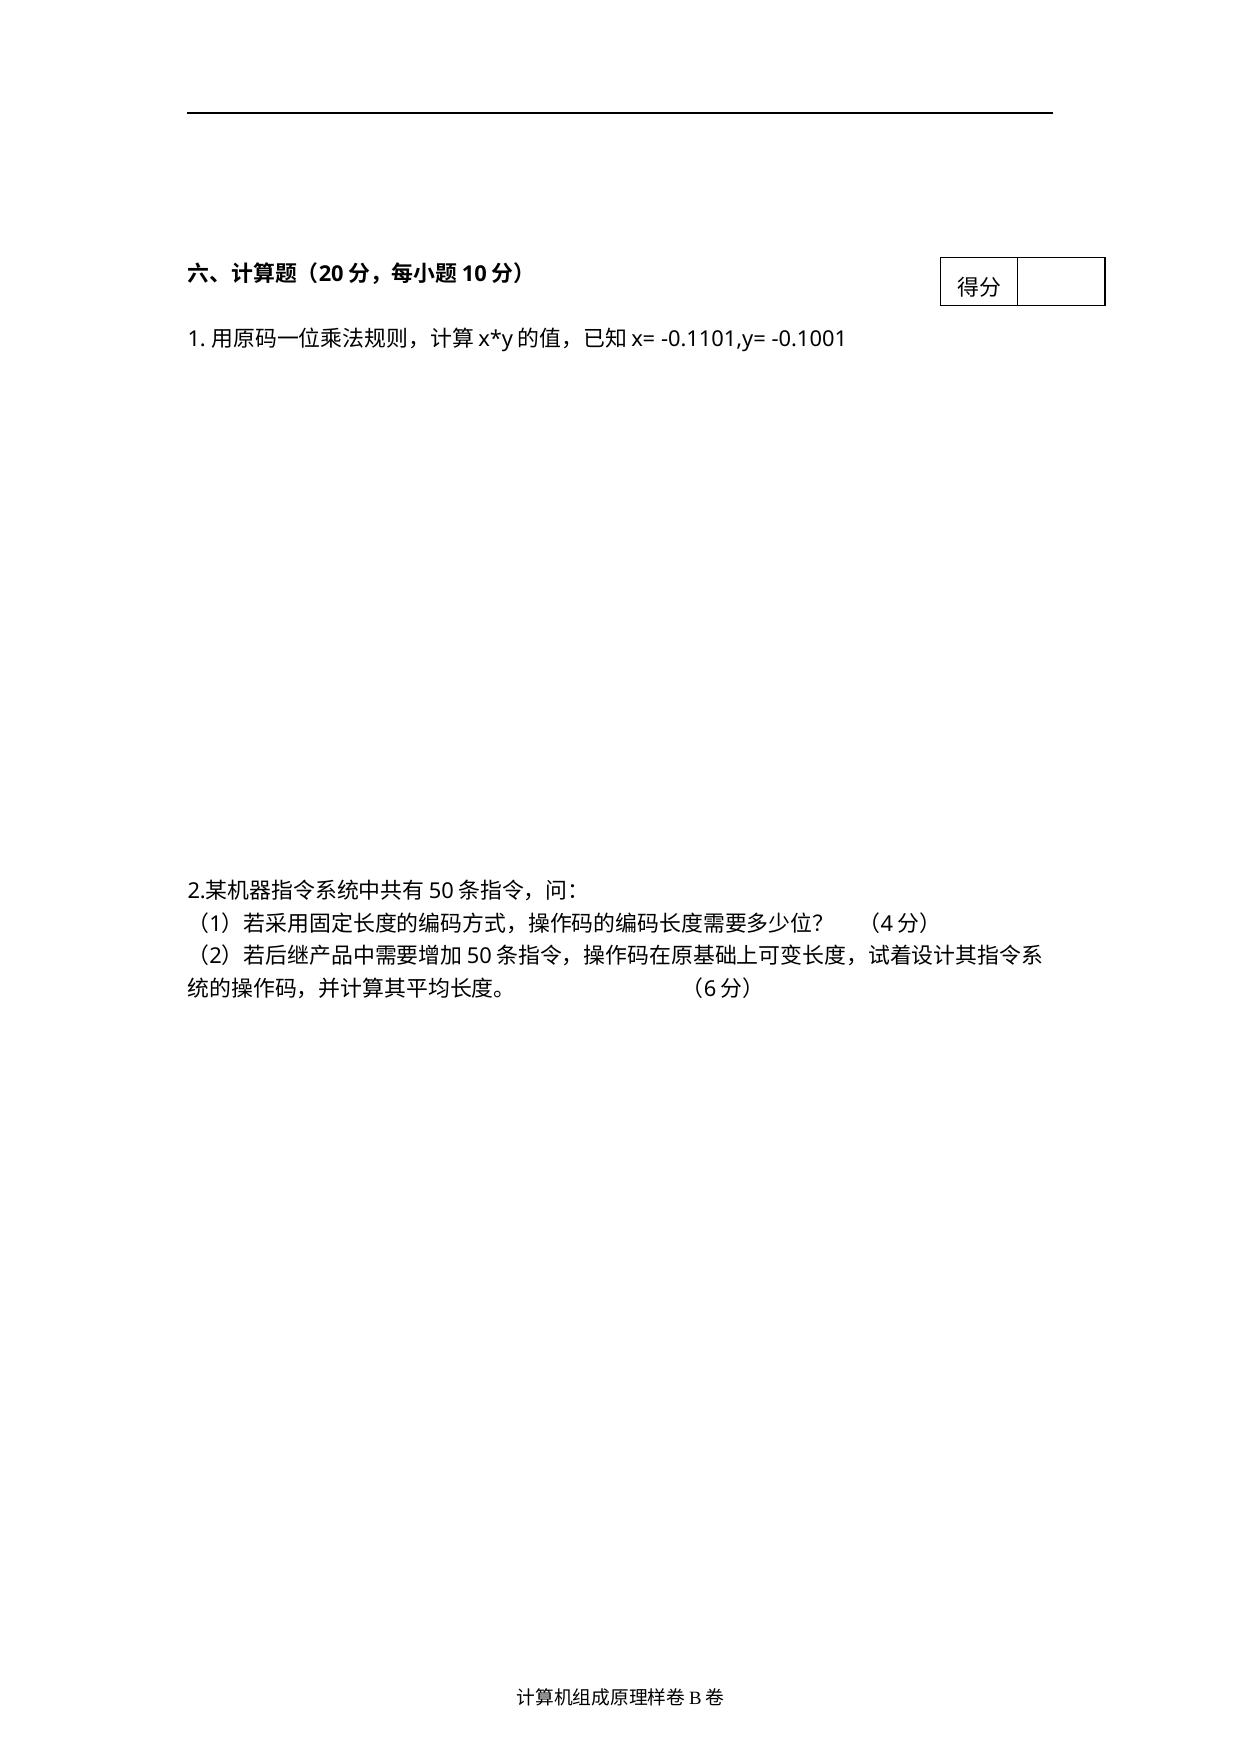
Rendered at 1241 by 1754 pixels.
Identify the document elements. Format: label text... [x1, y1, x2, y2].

table_header 得分 [941, 258, 1017, 305]
text 1. 用原码一位乘法规则，计算x*y的值，已知x= -0.1101,y= -0.1001 [187, 320, 1053, 353]
text 六、计算题（20分，每小题10分） [187, 255, 1053, 288]
text （1）若采用固定长度的编码方式，操作码的编码长度需要多少位？ （4分） [187, 905, 1053, 938]
table_header [1018, 258, 1104, 305]
text （2）若后继产品中需要增加50条指令，操作码在原基础上可变长度，试着设计其指令系统的操作码，并计算其平均长度。 （6分） [187, 938, 1053, 1003]
text 2.某机器指令系统中共有50条指令，问： [187, 873, 1053, 905]
